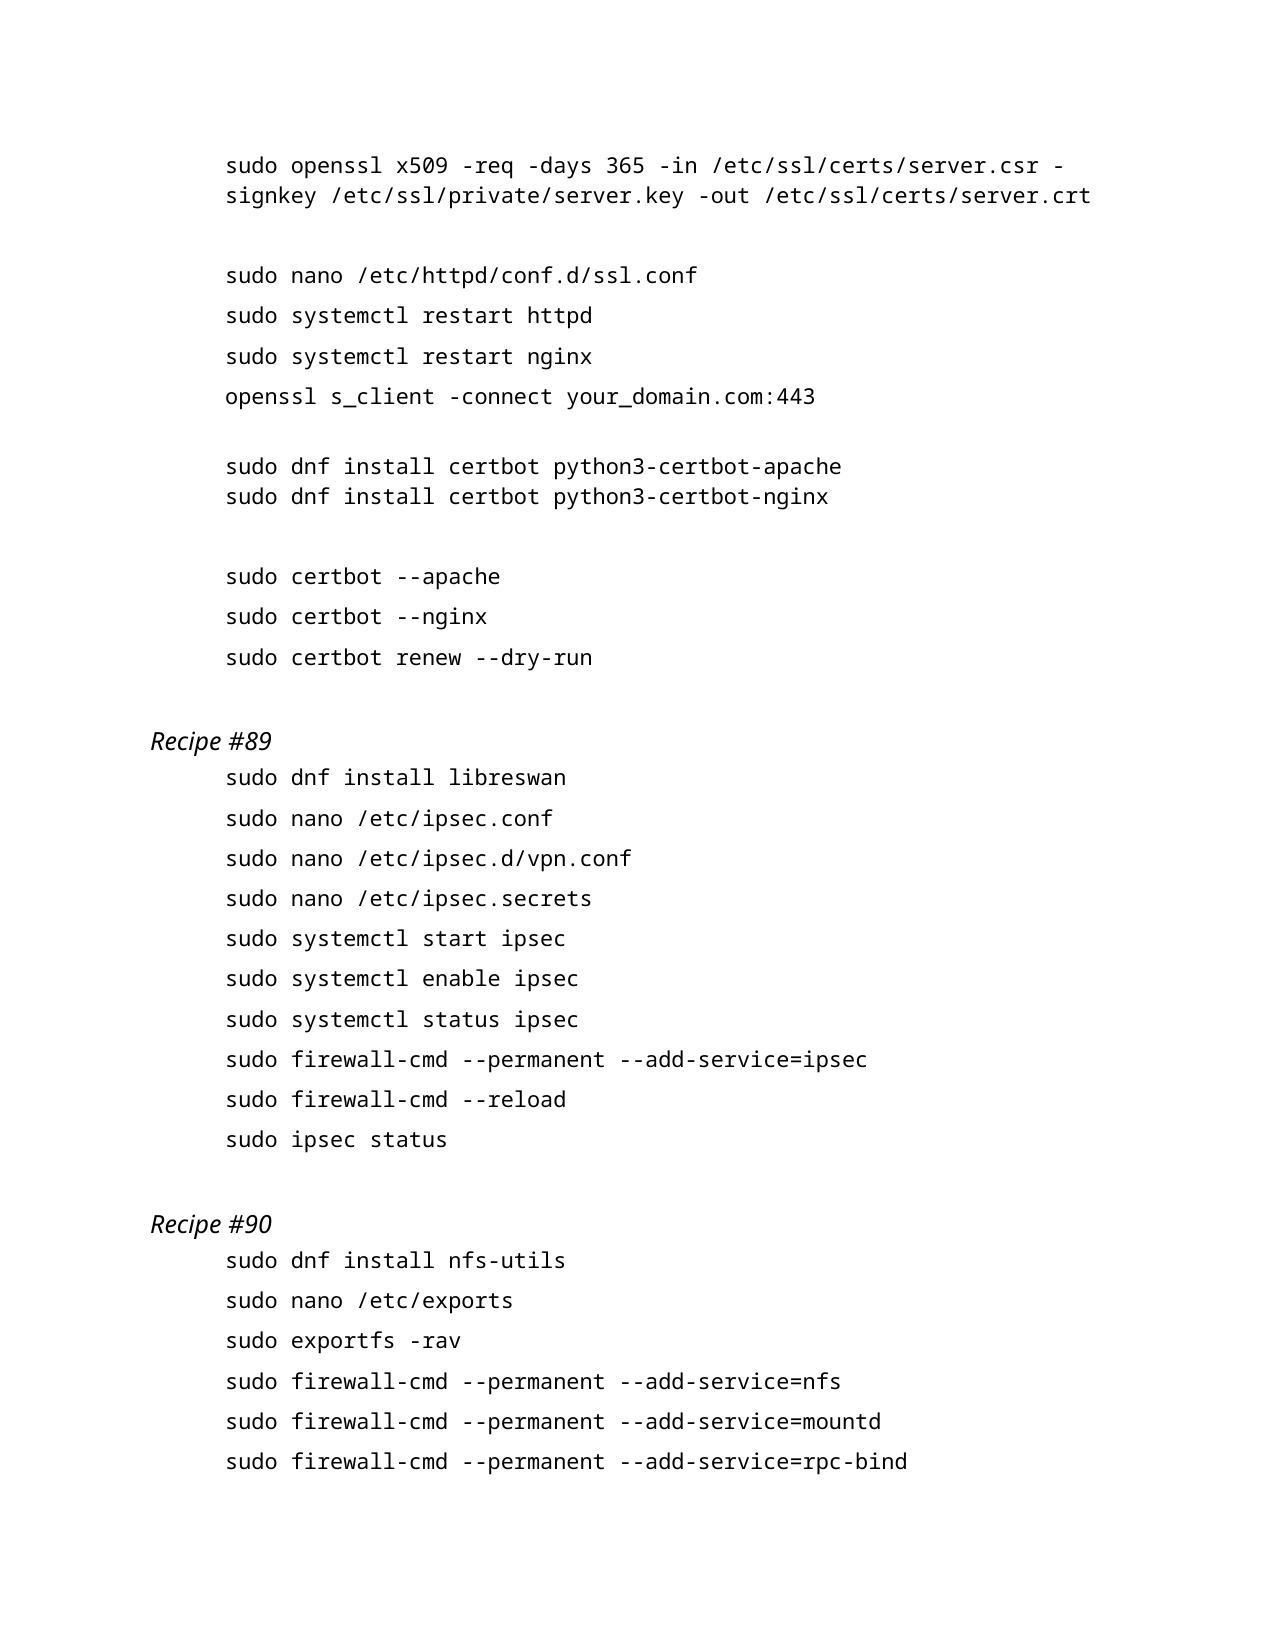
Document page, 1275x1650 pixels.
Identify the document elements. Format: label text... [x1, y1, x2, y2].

text openssl s_client -connect your_domain.com:443 [225, 381, 1125, 411]
text sudo systemctl restart nginx [225, 341, 1125, 370]
text sudo dnf install certbot python3-certbot-nginx [225, 481, 1125, 510]
text sudo dnf install nfs-utils [225, 1245, 1125, 1275]
text sudo certbot --apache [225, 561, 1125, 591]
text sudo nano /etc/ipsec.conf [225, 802, 1125, 832]
text sudo systemctl enable ipsec [225, 963, 1125, 993]
text sudo nano /etc/ipsec.secrets [225, 883, 1125, 913]
text sudo firewall-cmd --permanent --add-service=nfs [225, 1366, 1125, 1395]
text sudo dnf install libreswan [225, 762, 1125, 792]
text sudo dnf install certbot python3-certbot-apache [225, 451, 1125, 481]
text sudo exportfs -rav [225, 1325, 1125, 1355]
text sudo firewall-cmd --reload [225, 1084, 1125, 1114]
text sudo nano /etc/exports [225, 1285, 1125, 1315]
text sudo firewall-cmd --permanent --add-service=ipsec [225, 1044, 1125, 1073]
subtitle Recipe #89 [150, 724, 1125, 758]
text sudo nano /etc/ipsec.d/vpn.conf [225, 843, 1125, 872]
text sudo systemctl status ipsec [225, 1003, 1125, 1033]
text sudo systemctl start ipsec [225, 923, 1125, 953]
text sudo nano /etc/httpd/conf.d/ssl.conf [225, 260, 1125, 290]
text sudo firewall-cmd --permanent --add-service=rpc-bind [225, 1446, 1125, 1476]
text sudo certbot renew --dry-run [225, 641, 1125, 671]
subtitle Recipe #90 [150, 1207, 1125, 1241]
text sudo certbot --nginx [225, 601, 1125, 631]
text sudo firewall-cmd --permanent --add-service=mountd [225, 1406, 1125, 1436]
text sudo openssl x509 -req -days 365 -in /etc/ssl/certs/server.csr -signkey /etc/ssl/private/server.key -out /etc/ssl/certs/server.crt [225, 150, 1125, 209]
text sudo systemctl restart httpd [225, 300, 1125, 330]
text sudo ipsec status [225, 1124, 1125, 1154]
